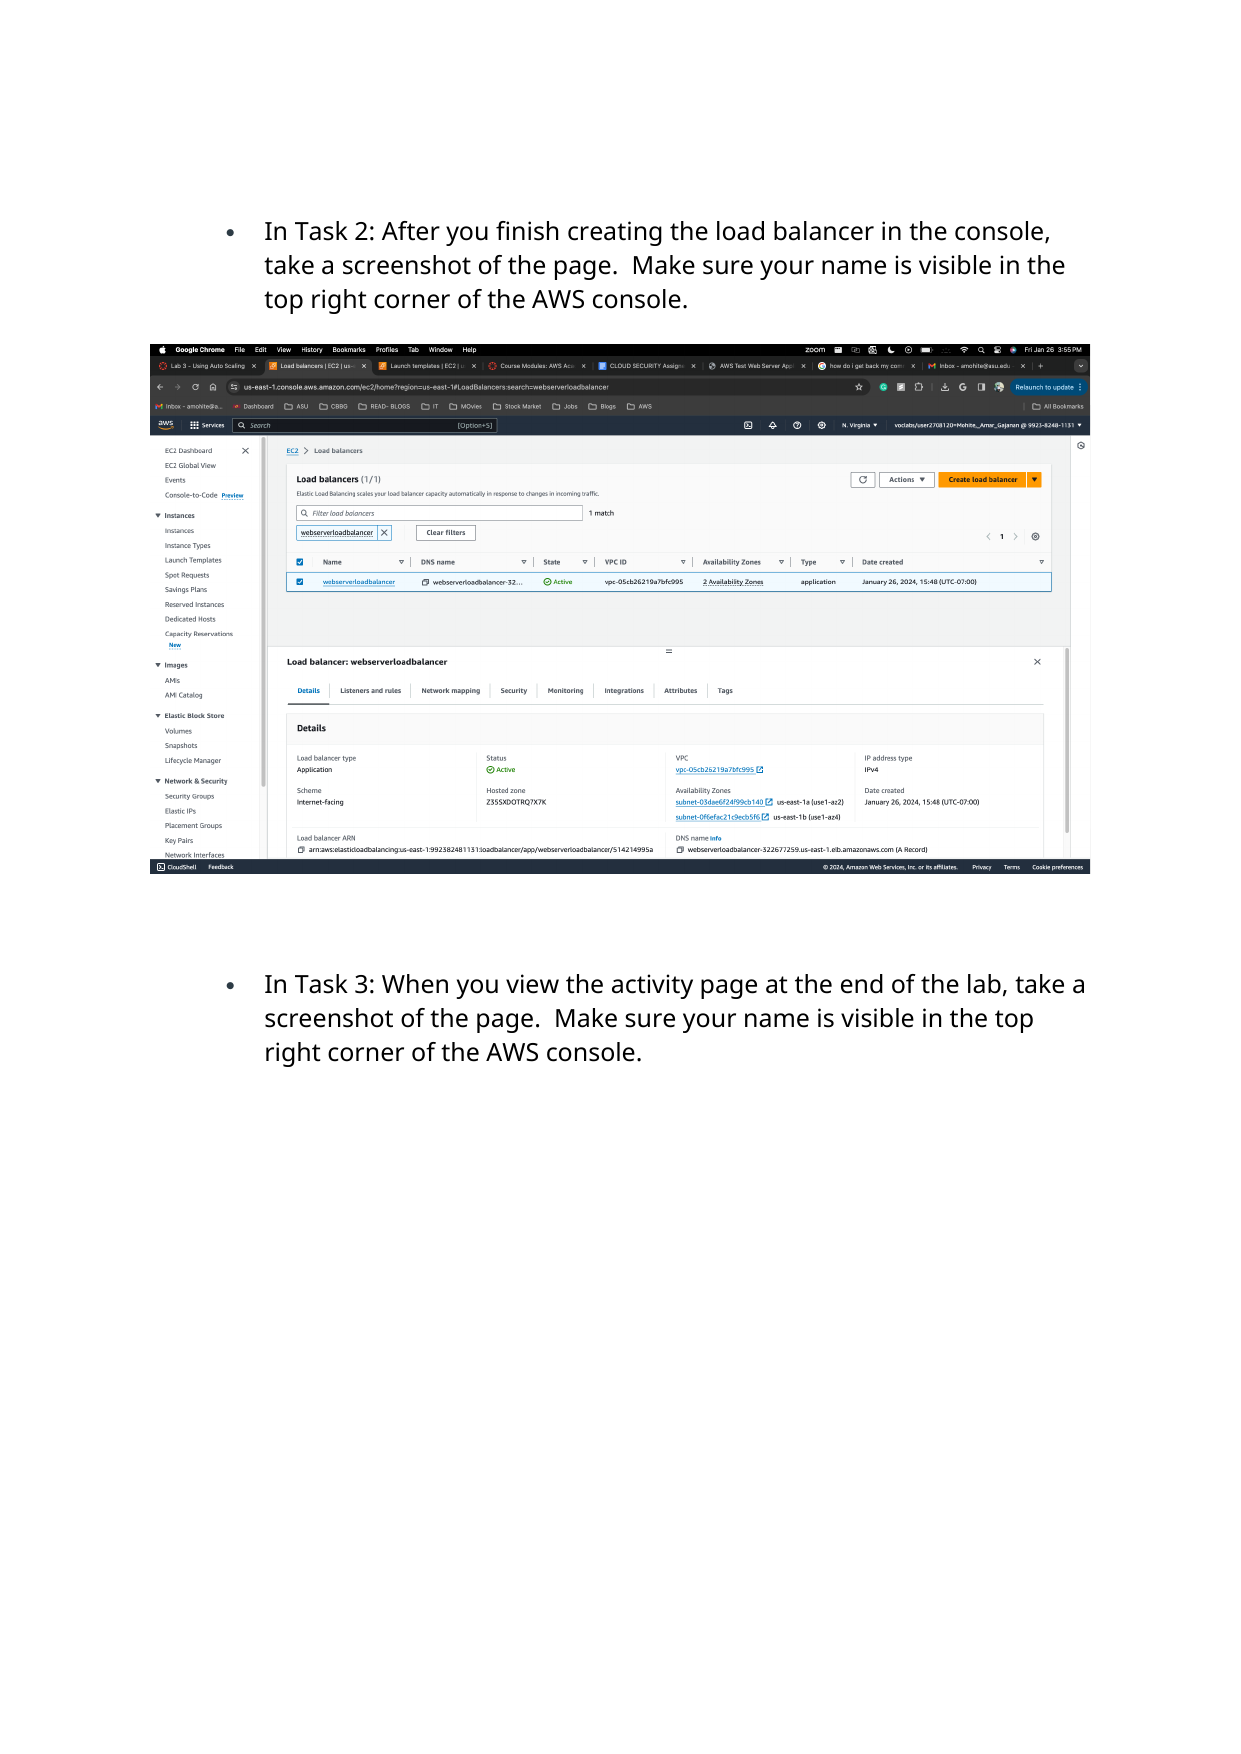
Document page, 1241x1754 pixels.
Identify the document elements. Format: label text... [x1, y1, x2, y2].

picture [150, 344, 1091, 874]
list In Task 2: After you finish creating the load balancer in the console, take a screenshot of the page. Make sure your name is visible in the top right corner of the AWS console. [227, 213, 1090, 315]
list In Task 3: When you view the activity page at the end of the lab, take a screenshot of the page. Make sure your name is visible in the top right corner of the AWS console. [227, 966, 1090, 1068]
